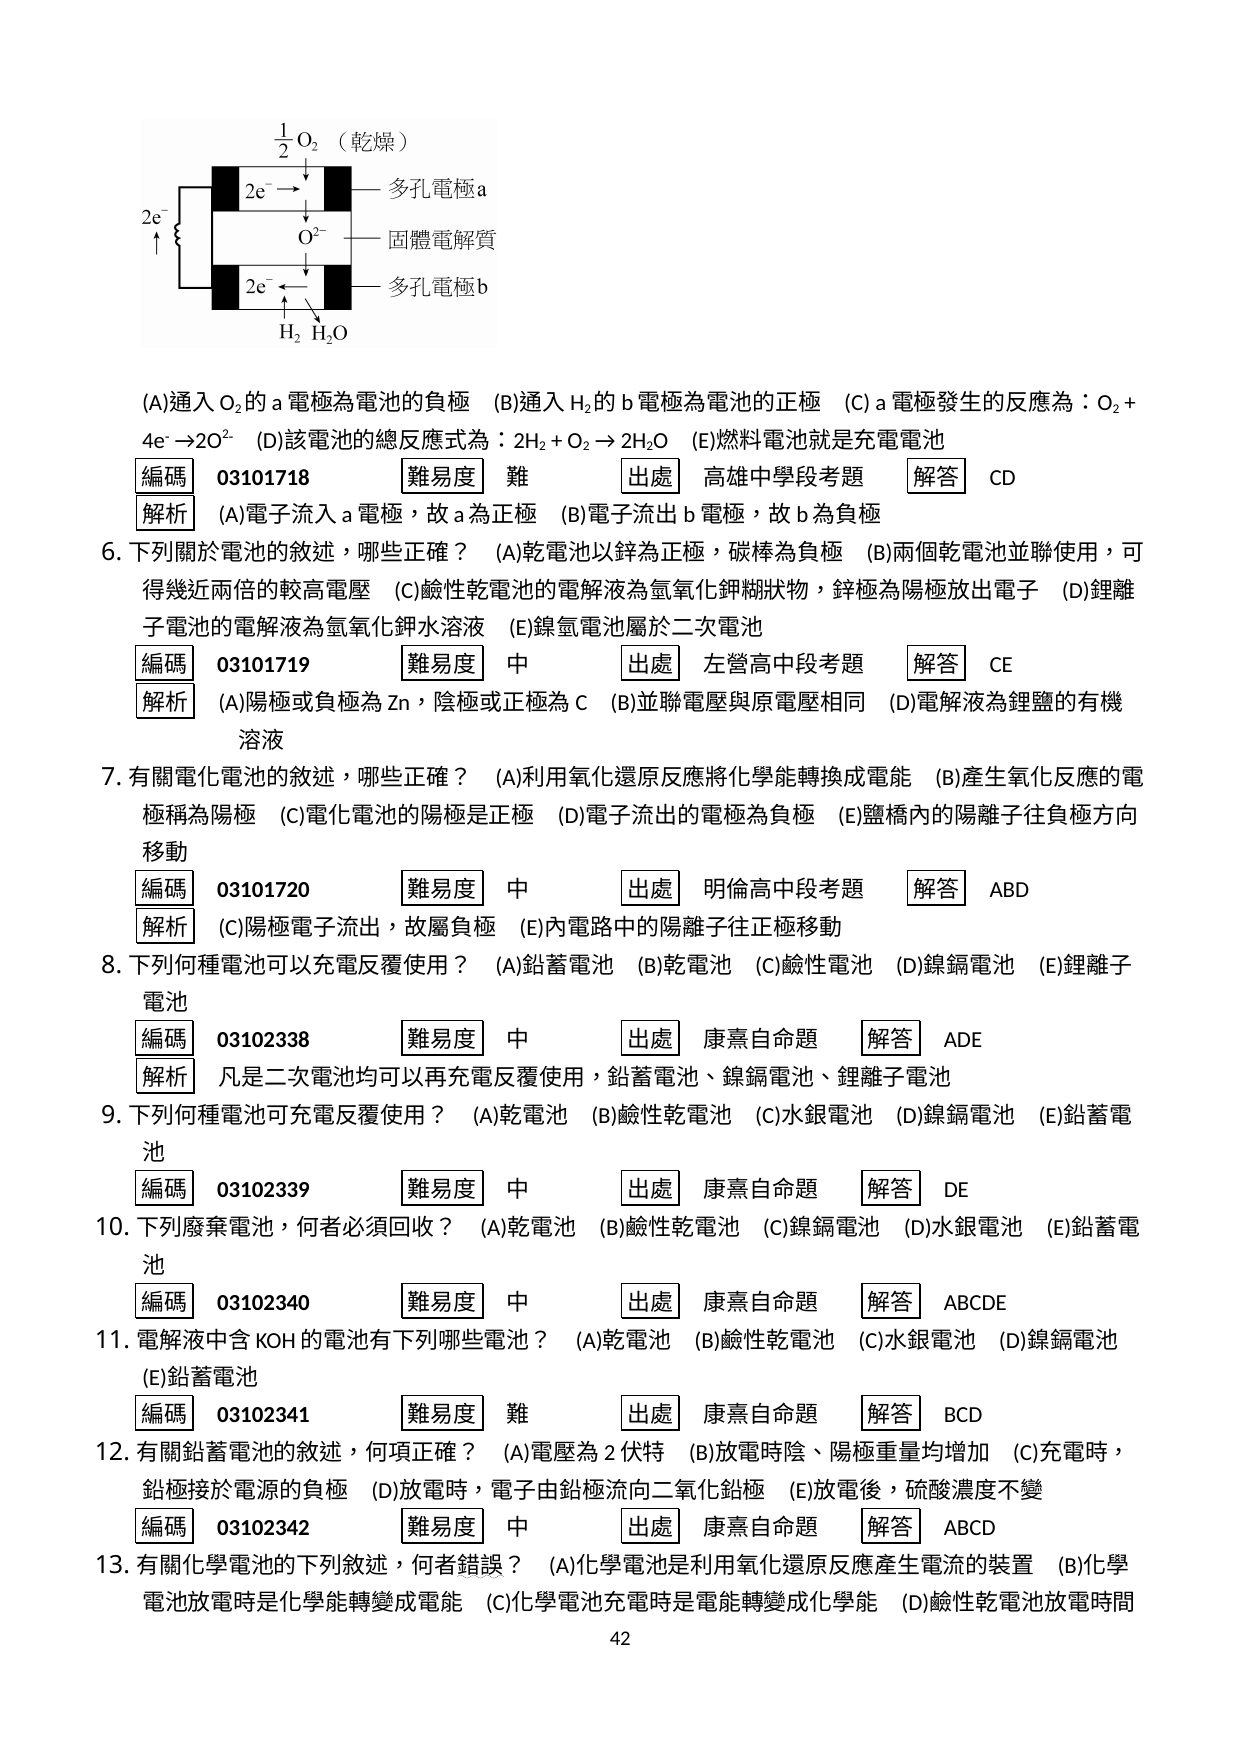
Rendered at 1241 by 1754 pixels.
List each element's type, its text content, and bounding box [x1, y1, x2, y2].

text 11. 電解液中含KOH的電池有下列哪些電池？ (A)乾電池 (B)鹼性乾電池 (C)水銀電池 (D)鎳鎘電池 (E)鉛蓄電池 [94, 1319, 1146, 1394]
picture [141, 119, 497, 348]
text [94, 119, 1146, 457]
text 編碼 03101718 難易度 難 出處 高雄中學段考題 解答 CD [193, 457, 482, 494]
text 編碼 03102342 難易度 中 出處 康熹自命題 解答 ABCD [193, 1507, 482, 1544]
text 編碼 03101720 難易度 中 出處 明倫高中段考題 解答 ABD [135, 869, 1146, 907]
text 6. 下列關於電池的敘述，哪些正確？ (A)乾電池以鋅為正極，碳棒為負極 (B)兩個乾電池並聯使用，可得幾近兩倍的較高電壓 (C)鹼性乾電池的電解液為氫氧化鉀糊狀物，鋅極為陽極放出電子 (D)鋰離子電池的電解液為氫氧化鉀水溶液 (E)鎳氫電池屬於二次電池 [94, 532, 1146, 644]
text 編碼 03102341 難易度 難 出處 康熹自命題 解答 BCD [135, 1394, 1146, 1432]
text 編碼 03102340 難易度 中 出處 康熹自命題 解答 ABCDE [920, 1282, 1146, 1319]
text 編碼 03102342 難易度 中 出處 康熹自命題 解答 ABCD [920, 1507, 1146, 1544]
text 9. 下列何種電池可充電反覆使用？ (A)乾電池 (B)鹼性乾電池 (C)水銀電池 (D)鎳鎘電池 (E)鉛蓄電池 [94, 1094, 1146, 1169]
text 解析 (A)陽極或負極為Zn，陰極或正極為C (B)並聯電壓與原電壓相同 (D)電解液為鋰鹽的有機溶液 [136, 682, 1146, 757]
text 10. 下列廢棄電池，何者必須回收？ (A)乾電池 (B)鹼性乾電池 (C)鎳鎘電池 (D)水銀電池 (E)鉛蓄電池 [94, 1207, 1146, 1282]
text 編碼 03102339 難易度 中 出處 康熹自命題 解答 DE [135, 1169, 1146, 1207]
text 編碼 03102338 難易度 中 出處 康熹自命題 解答 ADE [135, 1019, 1146, 1057]
text 解析 凡是二次電池均可以再充電反覆使用，鉛蓄電池、鎳鎘電池、鋰離子電池 [194, 1057, 1146, 1094]
text 編碼 03102342 難易度 中 出處 康熹自命題 解答 ABCD [483, 1507, 678, 1544]
text 編碼 03101718 難易度 難 出處 高雄中學段考題 解答 CD [483, 457, 678, 494]
text 編碼 03102340 難易度 中 出處 康熹自命題 解答 ABCDE [193, 1282, 482, 1319]
text 編碼 03102342 難易度 中 出處 康熹自命題 解答 ABCD [679, 1507, 919, 1544]
text 編碼 03102340 難易度 中 出處 康熹自命題 解答 ABCDE [679, 1282, 919, 1319]
text 解析 (C)陽極電子流出，故屬負極 (E)內電路中的陽離子往正極移動 [194, 907, 1146, 944]
text 解析 (A)電子流入a電極，故a為正極 (B)電子流出b電極，故b為負極 [136, 494, 1146, 532]
text 7. 有關電化電池的敘述，哪些正確？ (A)利用氧化還原反應將化學能轉換成電能 (B)產生氧化反應的電極稱為陽極 (C)電化電池的陽極是正極 (D)電子流出的電極為負極 (E)鹽橋內的陽離子往負極方向移動 [94, 757, 1146, 869]
text 編碼 03101719 難易度 中 出處 左營高中段考題 解答 CE [135, 644, 1146, 682]
text 編碼 03101718 難易度 難 出處 高雄中學段考題 解答 CD [679, 457, 965, 494]
text 編碼 03102340 難易度 中 出處 康熹自命題 解答 ABCDE [483, 1282, 678, 1319]
text 編碼 03101718 難易度 難 出處 高雄中學段考題 解答 CD [966, 457, 1146, 494]
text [94, 1544, 1146, 1619]
text 8. 下列何種電池可以充電反覆使用？ (A)鉛蓄電池 (B)乾電池 (C)鹼性電池 (D)鎳鎘電池 (E)鋰離子電池 [94, 944, 1146, 1019]
text 12. 有關鉛蓄電池的敘述，何項正確？ (A)電壓為2伏特 (B)放電時陰、陽極重量均增加 (C)充電時，鉛極接於電源的負極 (D)放電時，電子由鉛極流向二氧化鉛極 (E)放電後，硫酸濃度不變 [94, 1432, 1146, 1507]
